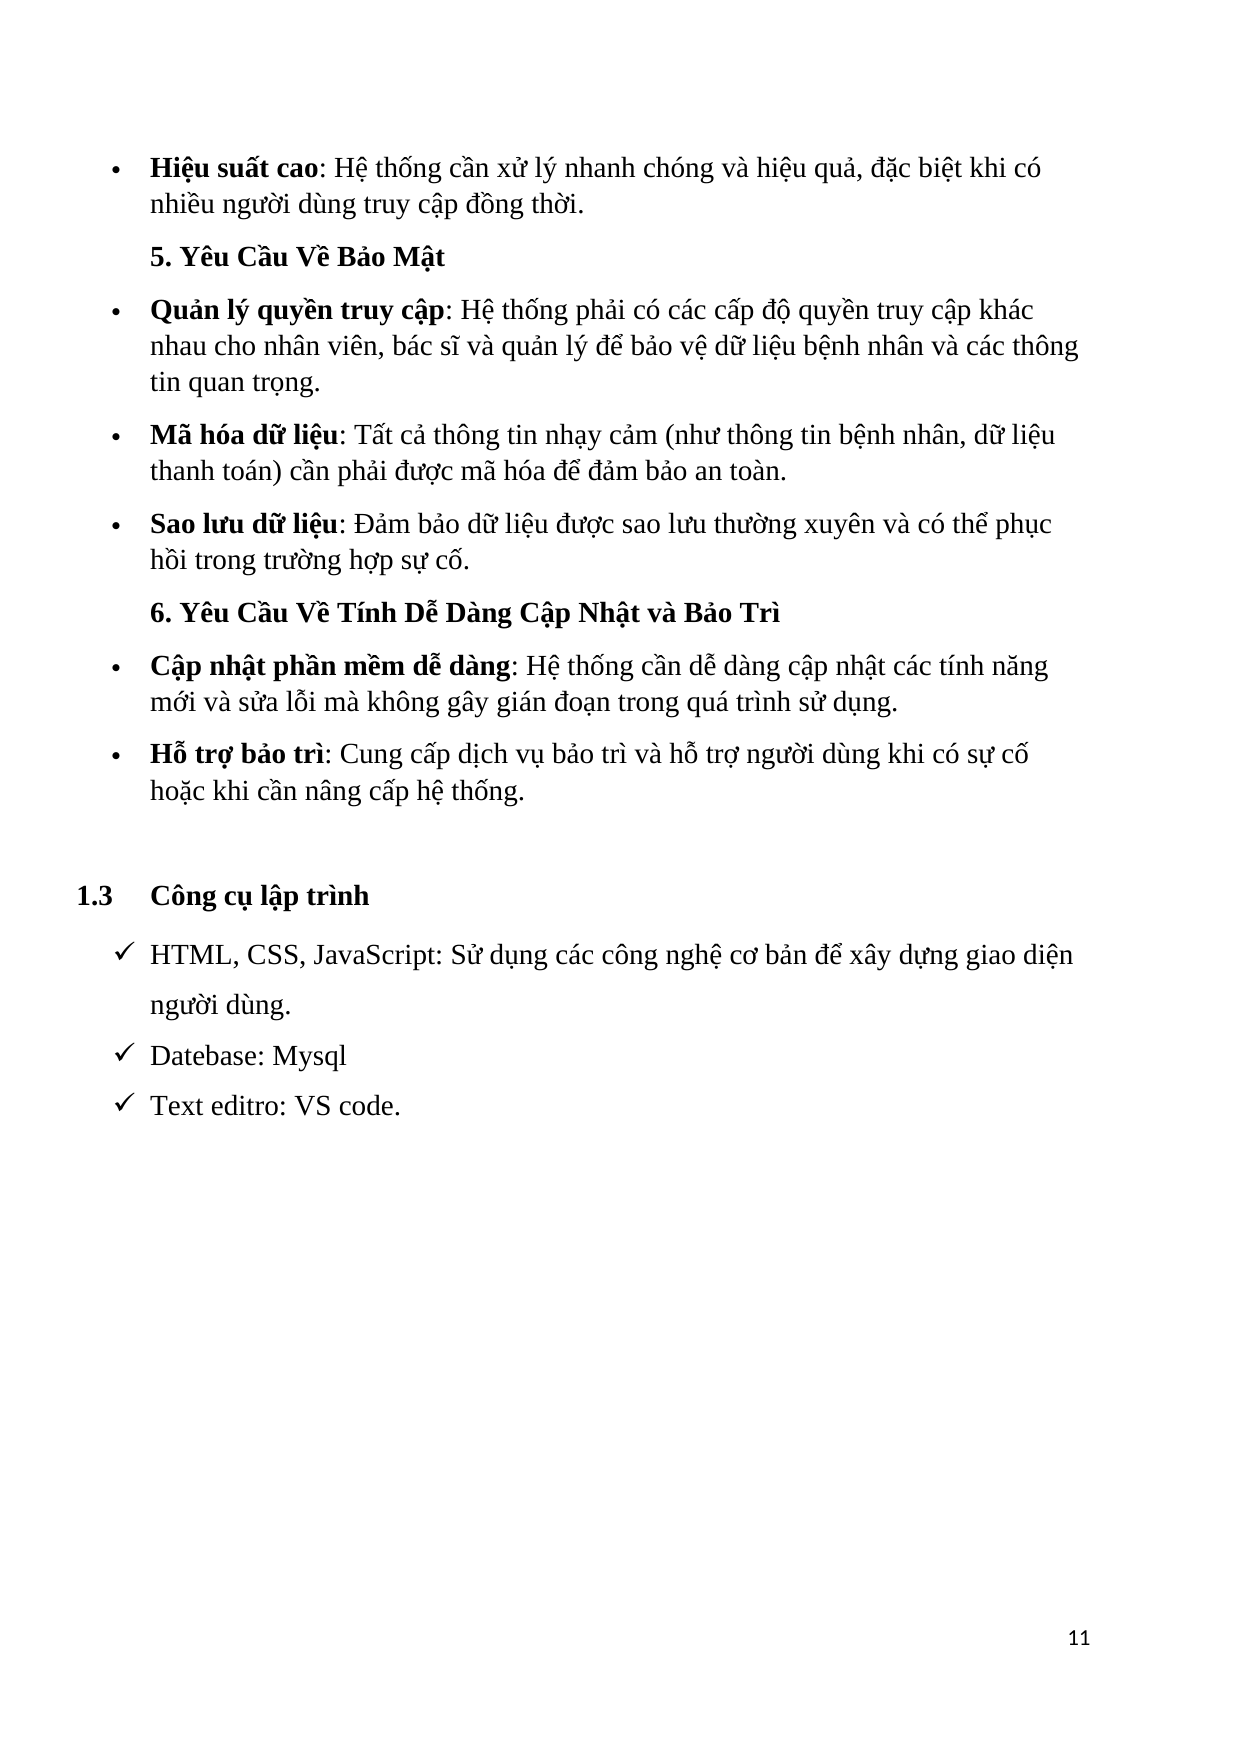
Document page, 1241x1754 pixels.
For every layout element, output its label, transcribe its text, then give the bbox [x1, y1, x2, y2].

subtitle Công cụ lập trình [76, 878, 1090, 912]
list Hiệu suất cao: Hệ thống cần xử lý nhanh chóng và hiệu quả, đặc biệt khi có nhiều người dùng truy cập đồng thời. [112, 150, 1090, 220]
list Hỗ trợ bảo trì: Cung cấp dịch vụ bảo trì và hỗ trợ người dùng khi có sự cố hoặc khi cần nâng cấp hệ thống. [112, 737, 1090, 806]
list Sao lưu dữ liệu: Đảm bảo dữ liệu được sao lưu thường xuyên và có thể phục hồi trong trường hợp sự cố. [112, 506, 1090, 576]
list Text editro: VS code. [112, 1088, 1090, 1122]
list Mã hóa dữ liệu: Tất cả thông tin nhạy cảm (như thông tin bệnh nhân, dữ liệu thanh toán) cần phải được mã hóa để đảm bảo an toàn. [112, 417, 1090, 487]
text 5. Yêu Cầu Về Bảo Mật [150, 239, 1090, 272]
list HTML, CSS, JavaScript: Sử dụng các công nghệ cơ bản để xây dựng giao diện người dùng. [112, 937, 1090, 1021]
text 6. Yêu Cầu Về Tính Dễ Dàng Cập Nhật và Bảo Trì [150, 595, 1090, 628]
list Datebase: Mysql [112, 1038, 1090, 1071]
list Cập nhật phần mềm dễ dàng: Hệ thống cần dễ dàng cập nhật các tính năng mới và sửa lỗi mà không gây gián đoạn trong quá trình sử dụng. [112, 648, 1090, 717]
list Quản lý quyền truy cập: Hệ thống phải có các cấp độ quyền truy cập khác nhau cho nhân viên, bác sĩ và quản lý để bảo vệ dữ liệu bệnh nhân và các thông tin quan trọng. [112, 292, 1090, 398]
